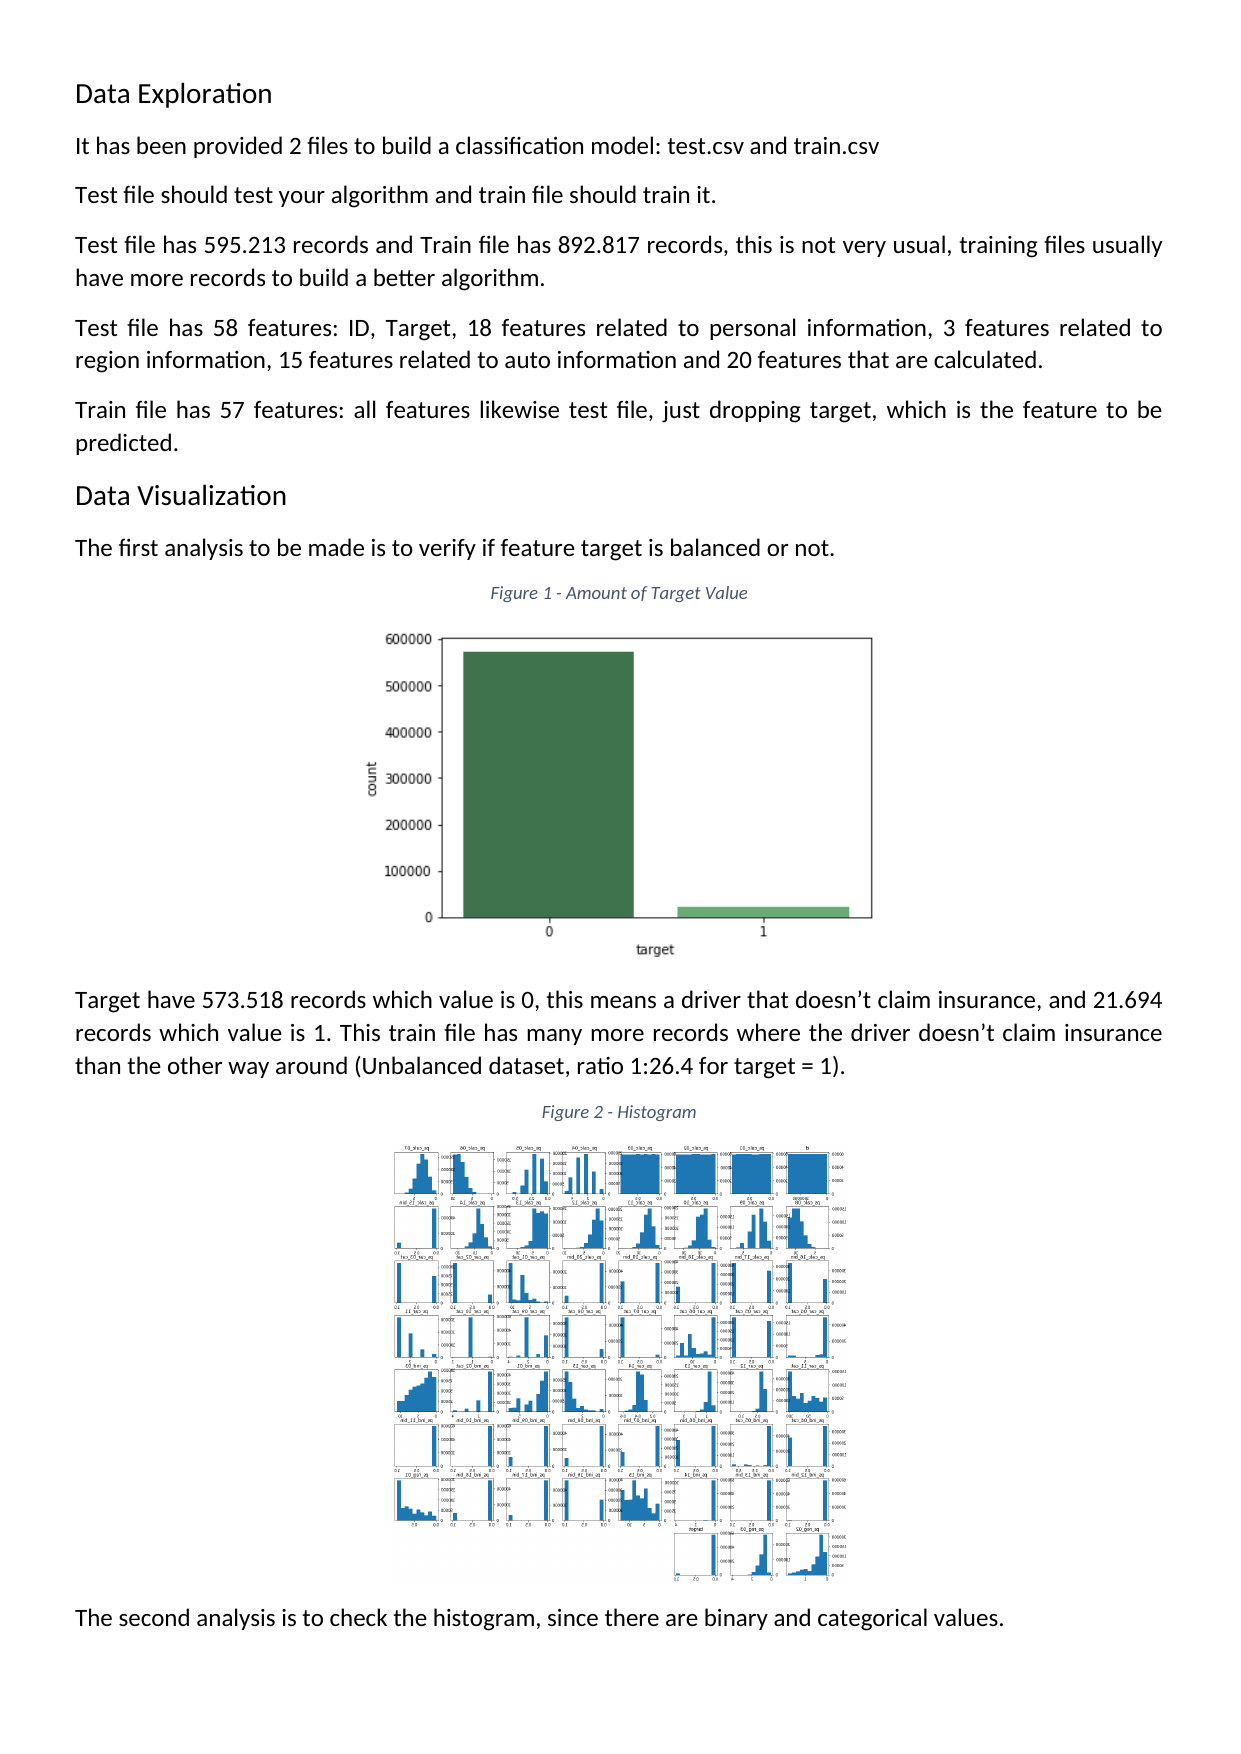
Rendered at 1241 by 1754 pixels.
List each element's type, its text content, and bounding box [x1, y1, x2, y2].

text The first analysis to be made is to verify if feature target is balanced or not. [75, 532, 1165, 562]
text Test file should test your algorithm and train file should train it. [75, 180, 1165, 210]
text Figure 2 - Histogram [75, 1100, 1165, 1123]
picture [391, 1143, 849, 1584]
text Train file has 57 features: all features likewise test file, just dropping target, which is the feature to be predicted. [75, 394, 1165, 458]
text Data Exploration [75, 75, 1165, 111]
text Target have 573.518 records which value is 0, this means a driver that doesn’t claim insurance, and 21.694 records which value is 1. This train file has many more records where the driver doesn’t claim insurance than the other way around (Unbalanced dataset, ratio 1:26.4 for target = 1). [75, 984, 1165, 1081]
text It has been provided 2 files to build a classification model: test.csv and train.csv [75, 130, 1165, 161]
text Test file has 595.213 records and Train file has 892.817 records, this is not very usual, training files usually have more records to build a better algorithm. [75, 229, 1165, 293]
text Figure 1 - Amount of Target Value [75, 581, 1165, 604]
picture [357, 625, 884, 966]
text Test file has 58 features: ID, Target, 18 features related to personal information, 3 features related to region information, 15 features related to auto information and 20 features that are calculated. [75, 312, 1165, 375]
text Data Visualization [75, 477, 1165, 512]
text The second analysis is to check the histogram, since there are binary and categorical values. [75, 1602, 1165, 1632]
